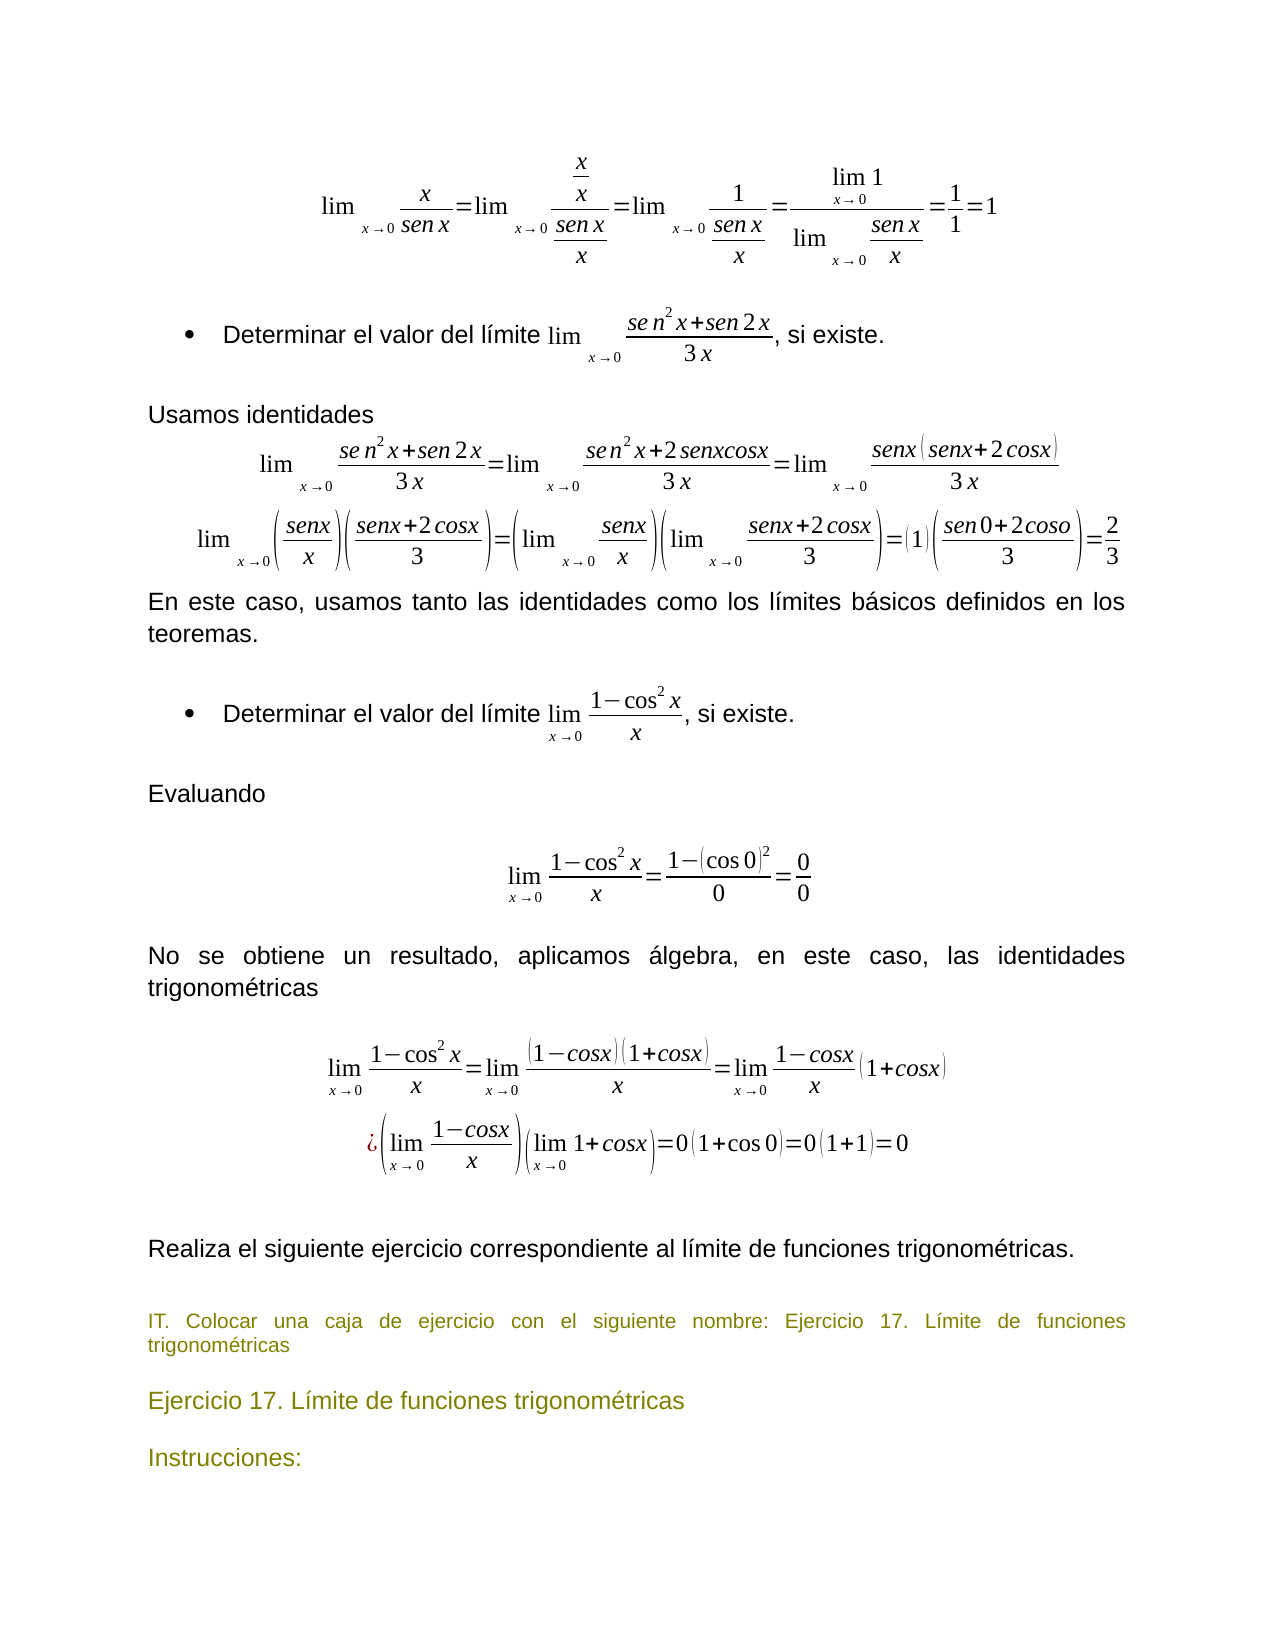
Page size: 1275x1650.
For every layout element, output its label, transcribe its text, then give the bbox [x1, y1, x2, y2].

text Realiza el siguiente ejercicio correspondiente al límite de funciones trigonométricas. [148, 1234, 1127, 1263]
text En este caso, usamos tanto las identidades como los límites básicos definidos en los teoremas. [148, 587, 1127, 648]
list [185, 303, 1127, 366]
text No se obtiene un resultado, aplicamos álgebra, en este caso, las identidades trigonométricas [148, 941, 1127, 1002]
text Instrucciones: [148, 1443, 1127, 1472]
text Usamos identidades [148, 400, 1127, 429]
list Determinar el valor del límite , si existe. [185, 682, 1127, 744]
text Ejercicio 17. Límite de funciones trigonométricas [148, 1386, 1127, 1414]
text IT. Colocar una caja de ejercicio con el siguiente nombre: Ejercicio 17. Límite de funciones trigonométricas [148, 1309, 1127, 1357]
text Evaluando [148, 779, 1127, 808]
